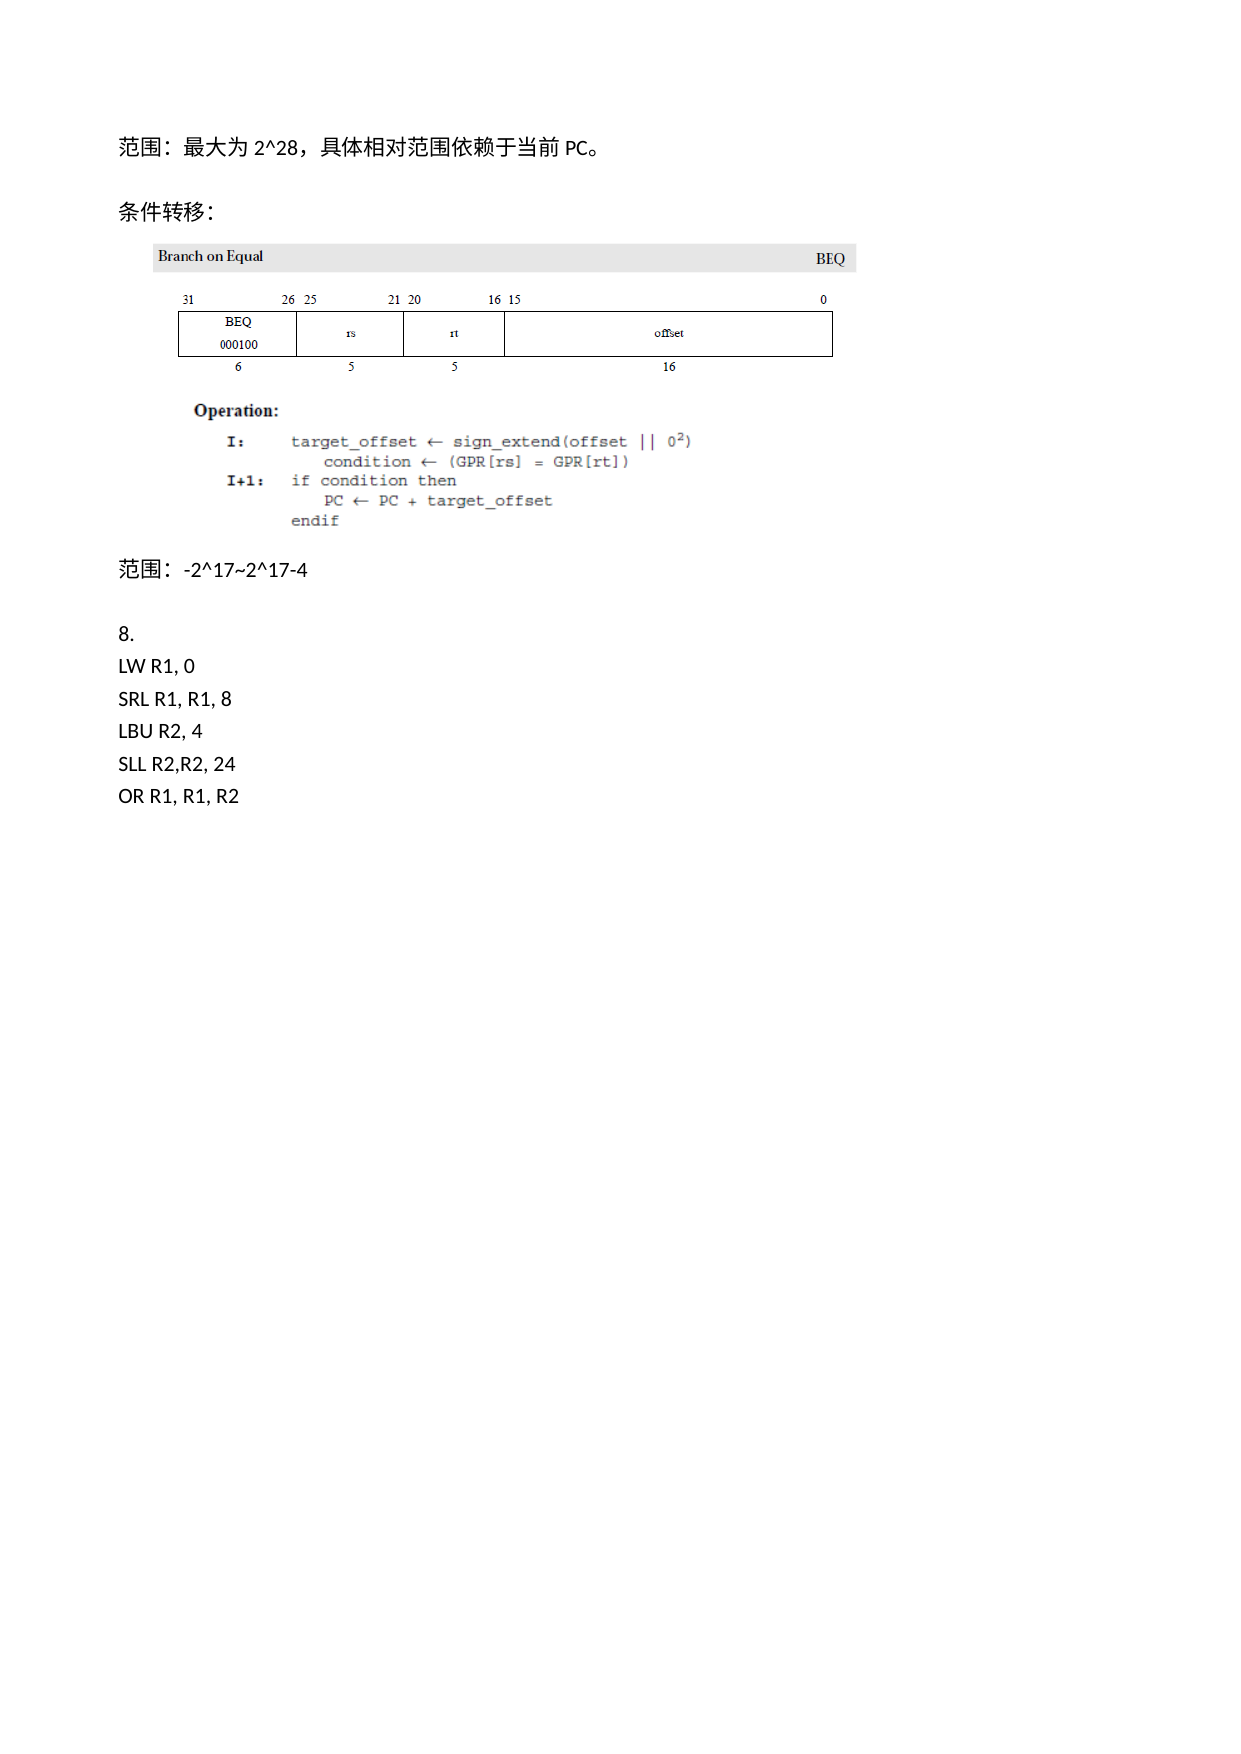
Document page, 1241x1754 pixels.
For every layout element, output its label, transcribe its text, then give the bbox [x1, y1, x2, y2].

text LBU R2, 4 [118, 714, 1122, 747]
text SLL R2,R2, 24 [118, 747, 1122, 779]
picture [181, 399, 702, 532]
text 条件转移： [118, 194, 1122, 227]
picture [152, 243, 867, 376]
text 范围：最大为2^28，具体相对范围依赖于当前PC。 [118, 129, 1122, 162]
text LW R1, 0 [118, 649, 1122, 682]
text SRL R1, R1, 8 [118, 682, 1122, 714]
text 8. [118, 617, 1122, 649]
text OR R1, R1, R2 [118, 779, 1122, 812]
